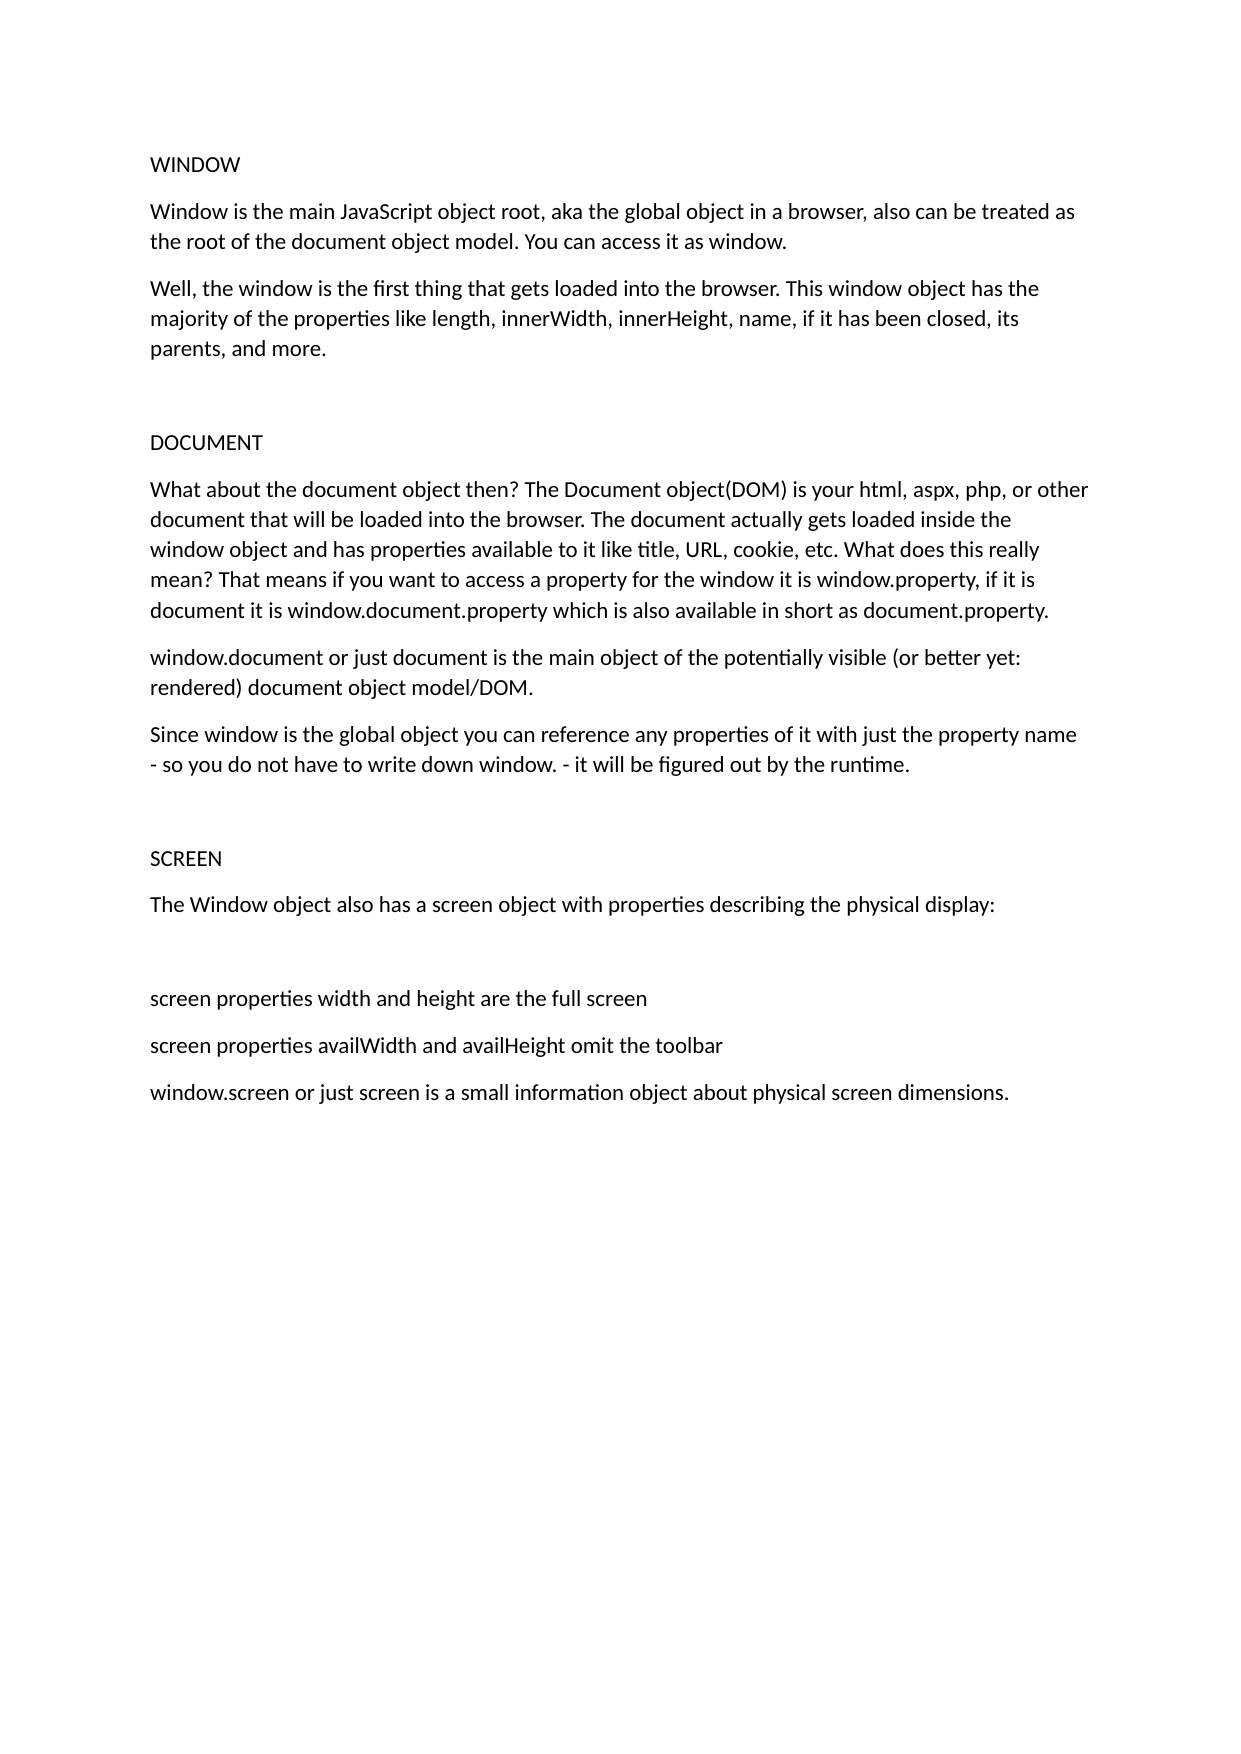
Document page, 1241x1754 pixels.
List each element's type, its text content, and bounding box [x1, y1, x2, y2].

text window.screen or just screen is a small information object about physical screen dimensions. [150, 1078, 1090, 1106]
text What about the document object then? The Document object(DOM) is your html, aspx, php, or other document that will be loaded into the browser. The document actually gets loaded inside the window object and has properties available to it like title, URL, cookie, etc. What does this really mean? That means if you want to access a property for the window it is window.property, if it is document it is window.document.property which is also available in short as document.property. [150, 475, 1090, 624]
text window.document or just document is the main object of the potentially visible (or better yet: rendered) document object model/DOM. [150, 643, 1090, 701]
text screen properties availWidth and availHeight omit the toolbar [150, 1031, 1090, 1059]
text Since window is the global object you can reference any properties of it with just the property name - so you do not have to write down window. - it will be figured out by the runtime. [150, 720, 1090, 778]
text Well, the window is the first thing that gets loaded into the browser. This window object has the majority of the properties like length, innerWidth, innerHeight, name, if it has been closed, its parents, and more. [150, 274, 1090, 362]
text DOCUMENT [150, 428, 1090, 456]
text Window is the main JavaScript object root, aka the global object in a browser, also can be treated as the root of the document object model. You can access it as window. [150, 197, 1090, 255]
text screen properties width and height are the full screen [150, 984, 1090, 1012]
text The Window object also has a screen object with properties describing the physical display: [150, 891, 1090, 919]
text SCREEN [150, 844, 1090, 872]
text WINDOW [150, 150, 1090, 178]
